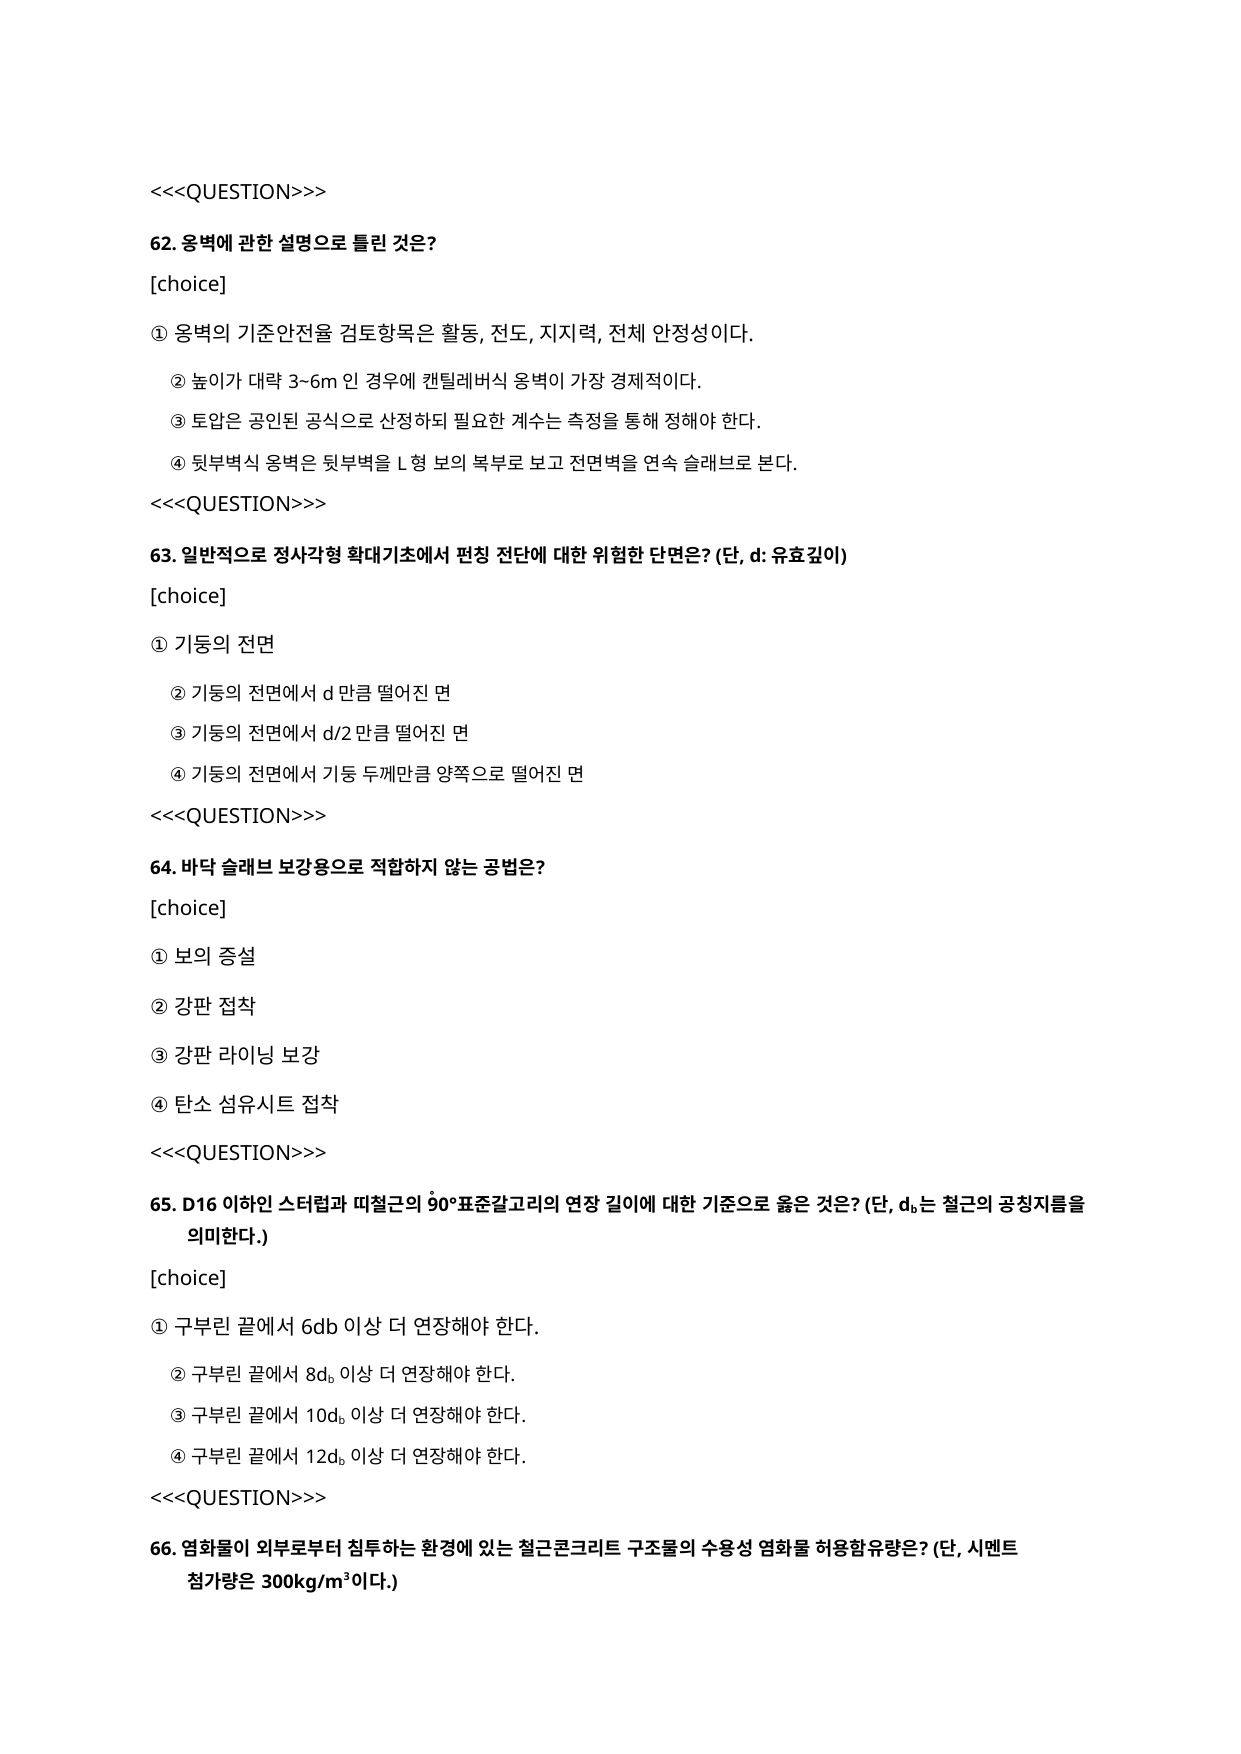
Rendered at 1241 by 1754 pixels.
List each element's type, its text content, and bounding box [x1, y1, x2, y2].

text ① 옹벽의 기준안전율 검토항목은 활동, 전도, 지지력, 전체 안정성이다. [150, 317, 1090, 347]
text [choice] [150, 893, 1090, 922]
text 66. 염화물이 외부로부터 침투하는 환경에 있는 철근콘크리트 구조물의 수용성 염화물 허용함유량은? (단, 시멘트 첨가량은 300kg/m3이다.) [150, 1534, 1090, 1594]
text 62. 옹벽에 관한 설명으로 틀린 것은? [150, 229, 1090, 256]
text [choice] [150, 269, 1090, 298]
text ① 기둥의 전면 [150, 629, 1090, 659]
text ④ 탄소 섬유시트 접착 [150, 1089, 1090, 1119]
text ④ 구부린 끝에서 12db 이상 더 연장해야 한다. [150, 1442, 1090, 1469]
text ③ 기둥의 전면에서 d/2만큼 떨어진 면 [150, 719, 1090, 746]
text ③ 구부린 끝에서 10db 이상 더 연장해야 한다. [150, 1401, 1090, 1428]
text ② 기둥의 전면에서 d만큼 떨어진 면 [150, 678, 1090, 705]
text <<<QUESTION>>> [150, 177, 1090, 206]
text ② 강판 접착 [150, 990, 1090, 1020]
text <<<QUESTION>>> [150, 1483, 1090, 1511]
text ④ 뒷부벽식 옹벽은 뒷부벽을 L형 보의 복부로 보고 전면벽을 연속 슬래브로 본다. [150, 448, 1090, 475]
text ③ 토압은 공인된 공식으로 산정하되 필요한 계수는 측정을 통해 정해야 한다. [150, 407, 1090, 434]
text [choice] [150, 581, 1090, 610]
text 63. 일반적으로 정사각형 확대기초에서 펀칭 전단에 대한 위험한 단면은? (단, d: 유효깊이) [150, 541, 1090, 568]
text ① 보의 증설 [150, 941, 1090, 971]
text ③ 강판 라이닝 보강 [150, 1039, 1090, 1070]
text ② 높이가 대략 3~6m 인 경우에 캔틸레버식 옹벽이 가장 경제적이다. [150, 366, 1090, 393]
text <<<QUESTION>>> [150, 489, 1090, 517]
text [choice] [150, 1263, 1090, 1292]
text ④ 기둥의 전면에서 기둥 두께만큼 양쪽으로 떨어진 면 [150, 760, 1090, 787]
text 64. 바닥 슬래브 보강용으로 적합하지 않는 공법은? [150, 852, 1090, 879]
text ① 구부린 끝에서 6db 이상 더 연장해야 한다. [150, 1310, 1090, 1341]
text <<<QUESTION>>> [150, 801, 1090, 829]
text 65. D16 이하인 스터럽과 띠철근의 90〫°표준갈고리의 연장 길이에 대한 기준으로 옳은 것은? (단, db는 철근의 공칭지름을 의미한다.) [150, 1189, 1090, 1249]
text <<<QUESTION>>> [150, 1138, 1090, 1167]
text ② 구부린 끝에서 8db 이상 더 연장해야 한다. [150, 1360, 1090, 1387]
